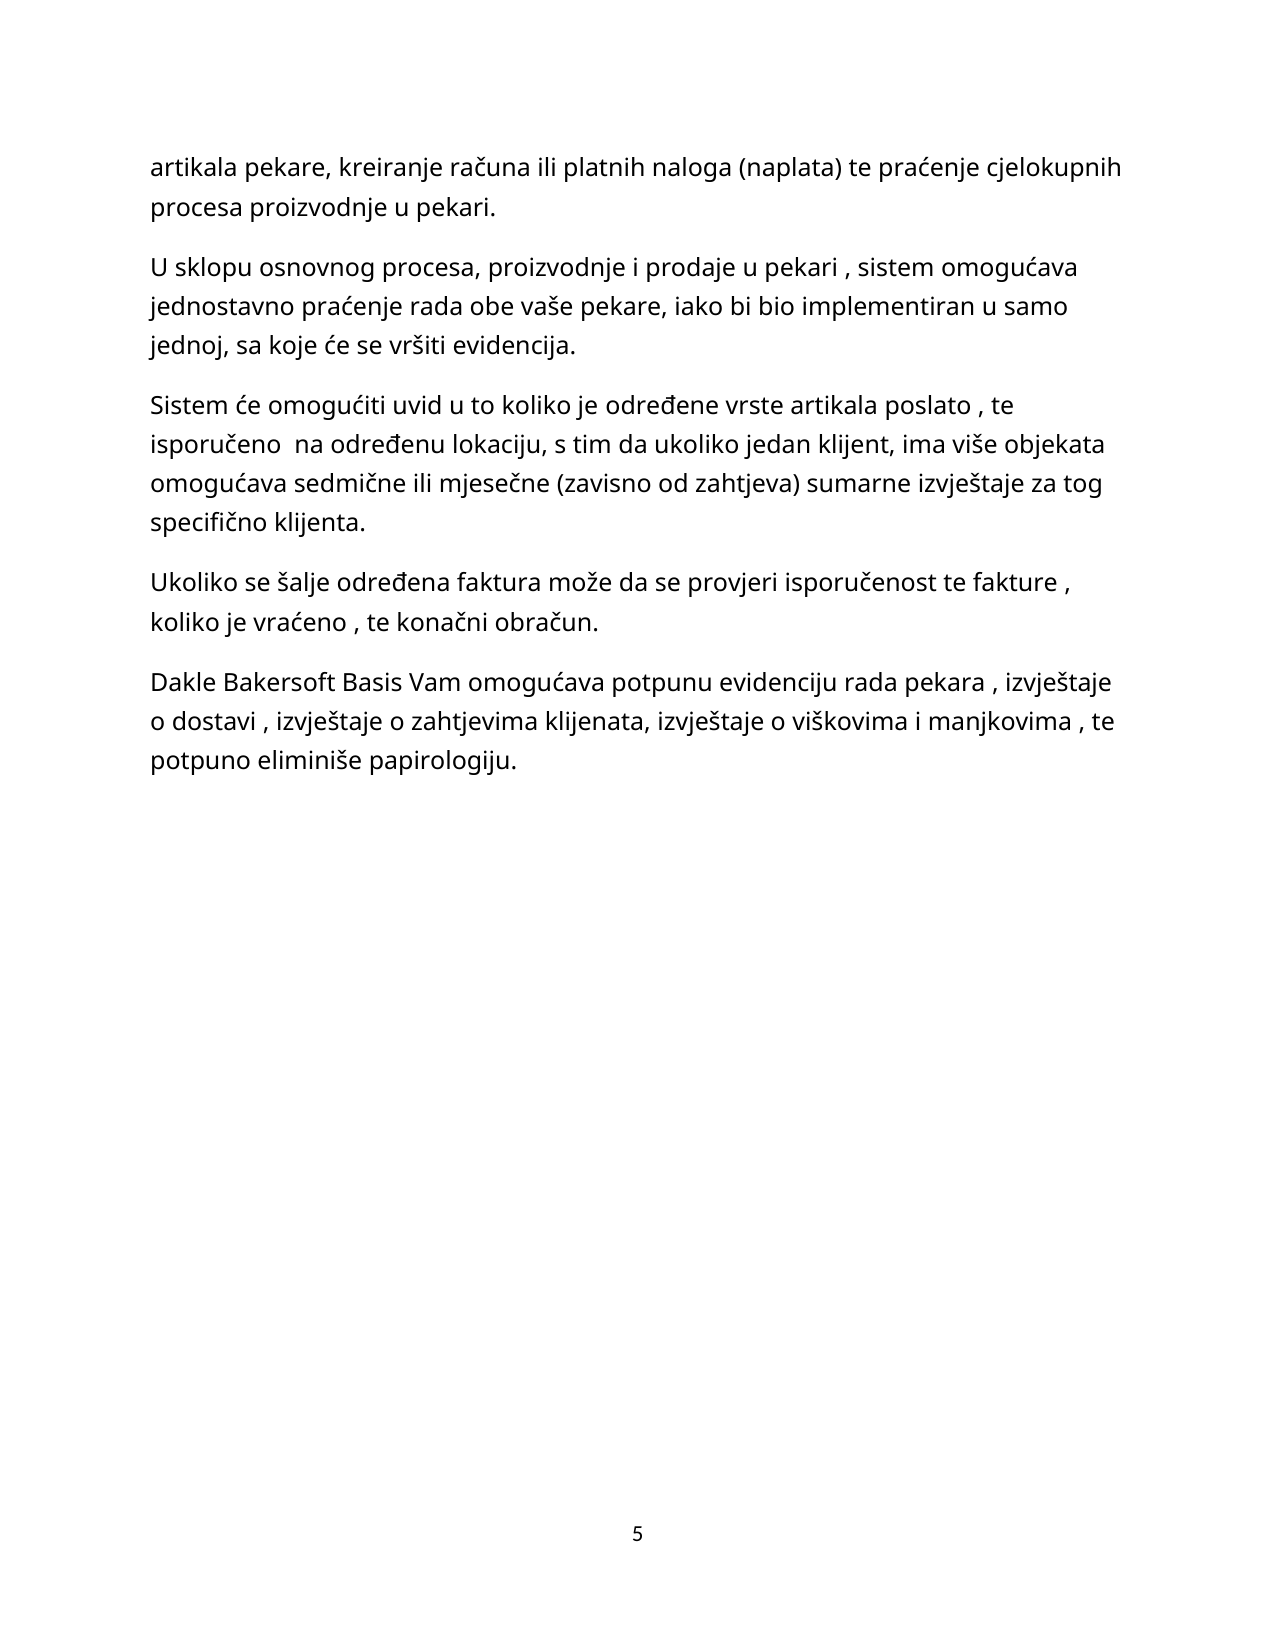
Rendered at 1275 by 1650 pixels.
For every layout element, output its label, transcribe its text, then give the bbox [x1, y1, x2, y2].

text U sklopu osnovnog procesa, proizvodnje i prodaje u pekari , sistem omogućava jednostavno praćenje rada obe vaše pekare, iako bi bio implementiran u samo jednoj, sa koje će se vršiti evidencija. [150, 249, 1125, 362]
text Ukoliko se šalje određena faktura može da se provjeri isporučenost te fakture , koliko je vraćeno , te konačni obračun. [150, 565, 1125, 638]
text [150, 150, 1125, 223]
text Sistem će omogućiti uvid u to koliko je određene vrste artikala poslato , te isporučeno na određenu lokaciju, s tim da ukoliko jedan klijent, ima više objekata omogućava sedmične ili mjesečne (zavisno od zahtjeva) sumarne izvještaje za tog specifično klijenta. [150, 387, 1125, 539]
text Dakle Bakersoft Basis Vam omogućava potpunu evidenciju rada pekara , izvještaje o dostavi , izvještaje o zahtjevima klijenata, izvještaje o viškovima i manjkovima , te potpuno eliminiše papirologiju. [150, 664, 1125, 777]
